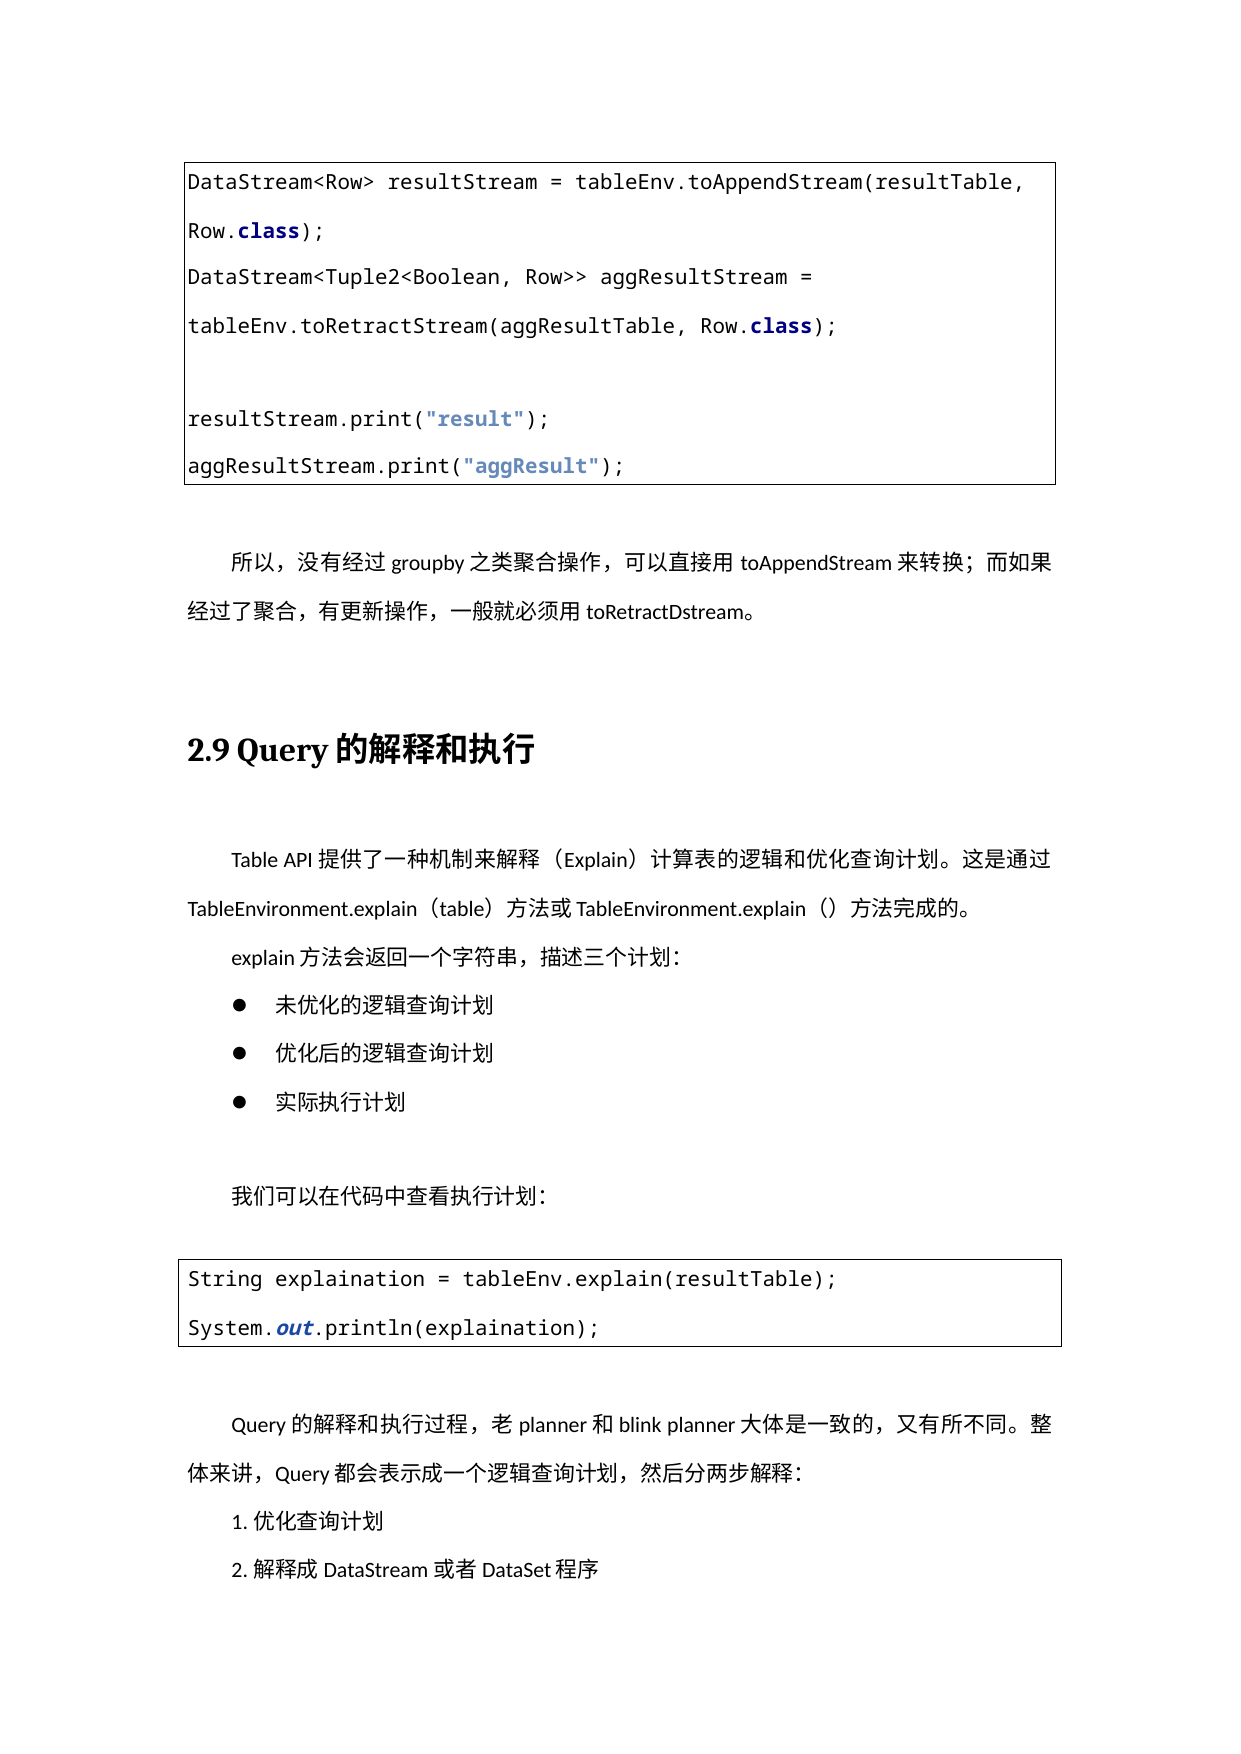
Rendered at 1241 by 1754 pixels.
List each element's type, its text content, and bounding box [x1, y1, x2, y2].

text DataStream<Tuple2<Boolean, Row>> aggResultStream = tableEnv.toRetractStream(aggResultTable, Row.class); [185, 257, 1055, 342]
text 2. 解释成 DataStream 或者 DataSet程序 [187, 1552, 1053, 1584]
list 未优化的逻辑查询计划 [231, 987, 1053, 1020]
text Table API提供了一种机制来解释（Explain）计算表的逻辑和优化查询计划。这是通过TableEnvironment.explain（table）方法或TableEnvironment.explain（）方法完成的。 [187, 842, 1053, 923]
text resultStream.print("result"); [185, 399, 1055, 435]
text explain方法会返回一个字符串，描述三个计划： [187, 939, 1053, 972]
list 实际执行计划 [231, 1084, 1053, 1117]
text 1. 优化查询计划 [187, 1504, 1053, 1536]
text 所以，没有经过groupby之类聚合操作，可以直接用 toAppendStream 来转换；而如果经过了聚合，有更新操作，一般就必须用 toRetractDstream。 [187, 545, 1053, 626]
subtitle 2.9 Query的解释和执行 [187, 715, 1053, 780]
list 优化后的逻辑查询计划 [231, 1036, 1053, 1068]
text Query的解释和执行过程，老planner和blink planner大体是一致的，又有所不同。整体来讲，Query都会表示成一个逻辑查询计划，然后分两步解释： [187, 1407, 1053, 1488]
text DataStream<Row> resultStream = tableEnv.toAppendStream(resultTable, Row.class); [185, 163, 1055, 246]
text 我们可以在代码中查看执行计划： [187, 1178, 1053, 1211]
text aggResultStream.print("aggResult"); [185, 446, 1055, 484]
text String explaination = tableEnv.explain(resultTable); System.out.println(explaination); [179, 1260, 1061, 1346]
